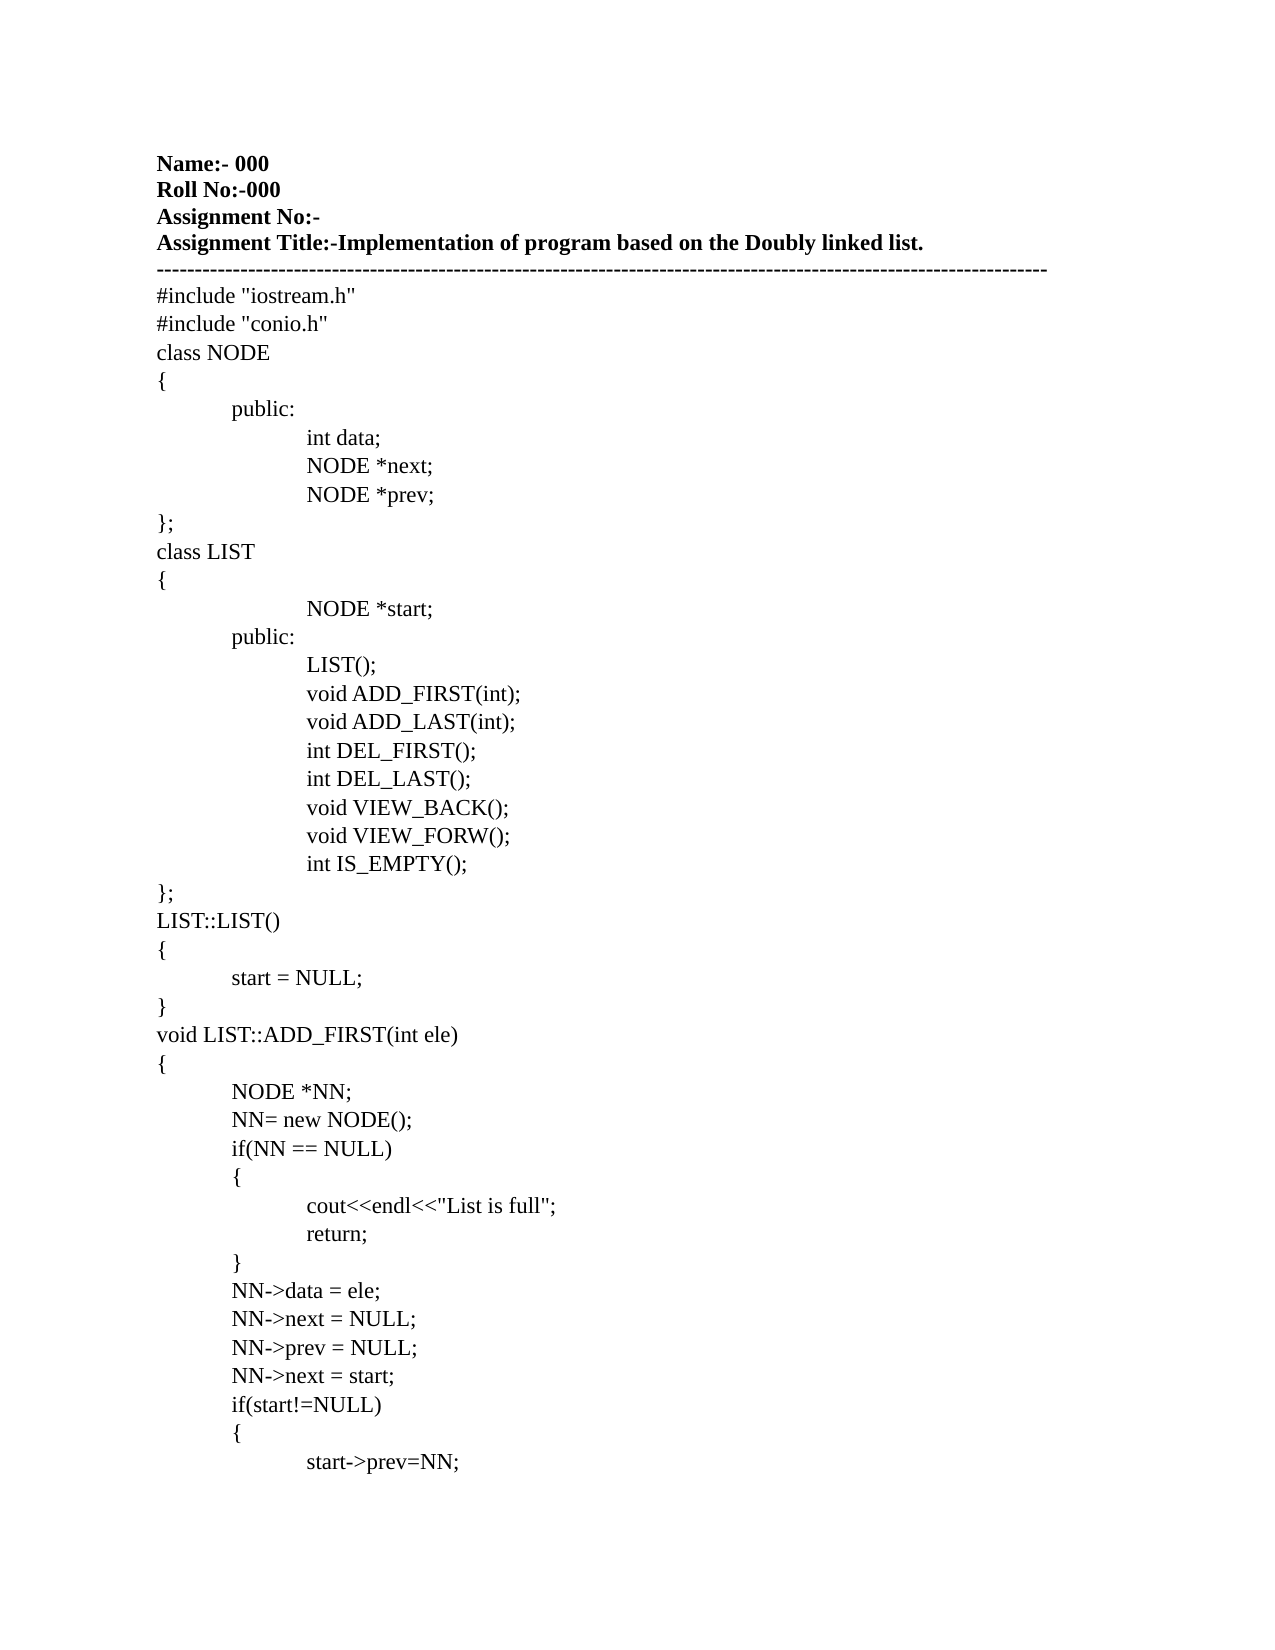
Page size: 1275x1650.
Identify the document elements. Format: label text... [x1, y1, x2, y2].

text int DEL_FIRST(); [156, 737, 1118, 763]
text public: [156, 623, 1118, 649]
text Assignment Title:-Implementation of program based on the Doubly linked list. [156, 229, 1118, 255]
text if(start!=NULL) [156, 1391, 1118, 1417]
text } [156, 1249, 1118, 1275]
text { [156, 936, 1118, 962]
text }; [156, 879, 1118, 905]
text NN= new NODE(); [156, 1106, 1118, 1133]
text class NODE [156, 339, 1118, 365]
text } [156, 993, 1118, 1019]
text }; [156, 509, 1118, 536]
text void ADD_FIRST(int); [156, 680, 1118, 706]
text Name:- 000 [156, 150, 1118, 176]
text void LIST::ADD_FIRST(int ele) [156, 1021, 1118, 1047]
text { [156, 367, 1118, 393]
text --------------------------------------------------------------------------------------------------------------------- [156, 255, 1118, 282]
text #include "conio.h" [156, 310, 1118, 337]
text NODE *NN; [156, 1078, 1118, 1104]
text int data; [156, 424, 1118, 450]
text int DEL_LAST(); [156, 765, 1118, 792]
text void ADD_LAST(int); [156, 708, 1118, 735]
text cout<<endl<<"List is full"; [156, 1192, 1118, 1218]
text { [156, 1419, 1118, 1446]
text { [156, 566, 1118, 592]
text Roll No:-000 [156, 176, 1118, 203]
text class LIST [156, 538, 1118, 564]
text Assignment No:- [156, 203, 1118, 229]
text { [156, 1163, 1118, 1190]
text NN->next = start; [156, 1362, 1118, 1389]
text public: [156, 396, 1118, 422]
text NN->next = NULL; [156, 1306, 1118, 1332]
text LIST::LIST() [156, 907, 1118, 934]
text start->prev=NN; [156, 1448, 1118, 1474]
text start = NULL; [156, 964, 1118, 991]
text NODE *next; [156, 452, 1118, 479]
text if(NN == NULL) [156, 1135, 1118, 1161]
text #include "iostream.h" [156, 282, 1118, 308]
text NN->prev = NULL; [156, 1334, 1118, 1360]
text NODE *prev; [156, 481, 1118, 507]
text NODE *start; [156, 594, 1118, 621]
text NN->data = ele; [156, 1277, 1118, 1303]
text { [156, 1049, 1118, 1076]
text int IS_EMPTY(); [156, 851, 1118, 877]
text void VIEW_FORW(); [156, 822, 1118, 848]
text LIST(); [156, 651, 1118, 678]
text void VIEW_BACK(); [156, 794, 1118, 820]
text return; [156, 1220, 1118, 1247]
